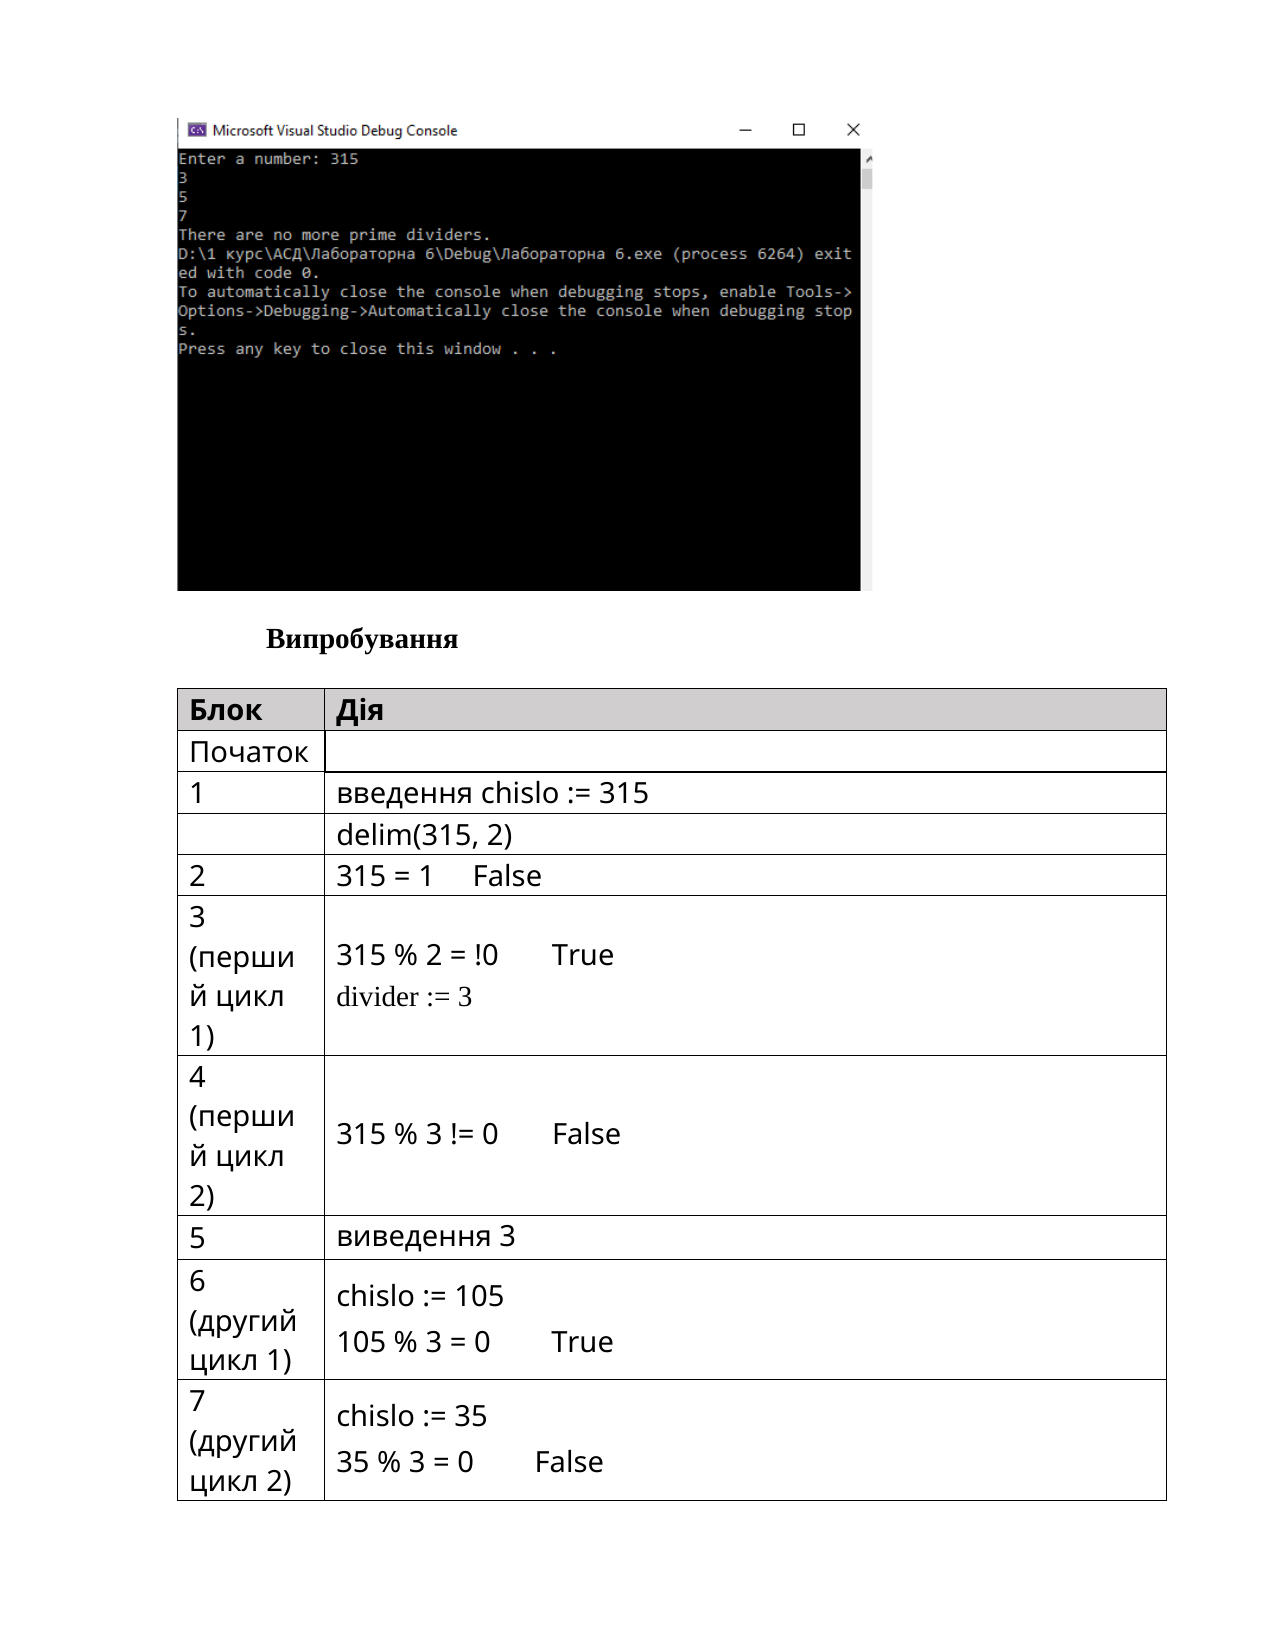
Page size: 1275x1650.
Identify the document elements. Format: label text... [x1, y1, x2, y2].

table_cell 6 (другий цикл 1) [178, 1260, 324, 1379]
table_cell виведення 3 [325, 1216, 1166, 1259]
table_cell 315 % 3 != 0 False [325, 1056, 1166, 1215]
table_header Дія [325, 689, 1166, 730]
table_cell введення chislo := 315 [325, 773, 1166, 812]
table_header Блок [178, 689, 324, 730]
table_cell delim(315, 2) [325, 814, 1166, 854]
table_cell 315 = 1 False [325, 855, 1166, 895]
table_cell Початок [178, 731, 324, 771]
table_cell 3 (перший цикл 1) [178, 896, 324, 1055]
table_cell 7 (другий цикл 2) [178, 1380, 324, 1499]
table_cell 5 [178, 1216, 324, 1259]
table_cell 1 [178, 772, 324, 812]
text Випробування [177, 621, 1186, 655]
table_cell chislo := 35 35 % 3 = 0 False [325, 1380, 1166, 1499]
table_cell chislo := 105 105 % 3 = 0 True [325, 1260, 1166, 1379]
table_cell [178, 814, 324, 854]
table_cell 4 (перший цикл 2) [178, 1056, 324, 1215]
table_cell 2 [178, 855, 324, 895]
table_cell 315 % 2 = !0 True divider := 3 [325, 896, 1166, 1055]
table_cell [326, 731, 1166, 771]
picture [177, 118, 873, 591]
